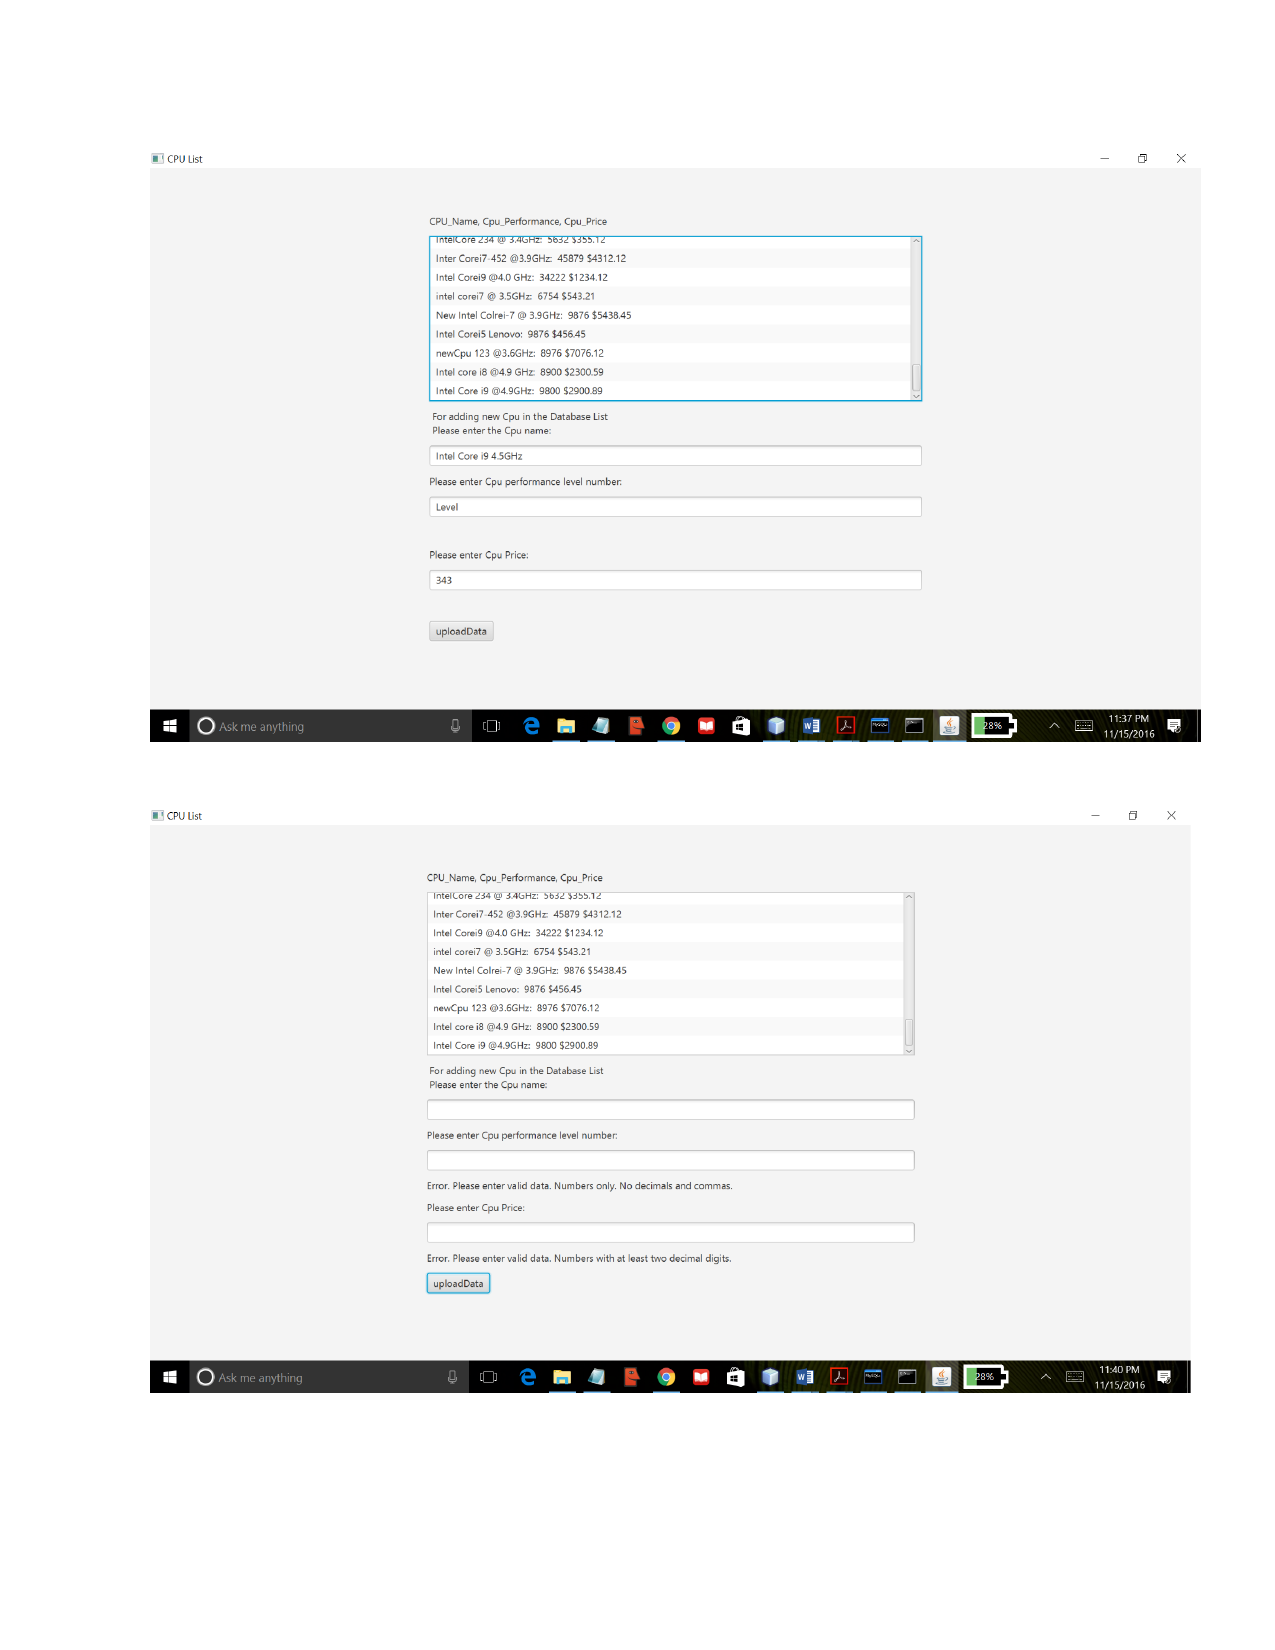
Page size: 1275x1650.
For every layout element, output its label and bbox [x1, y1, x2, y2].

picture [150, 806, 1191, 1393]
picture [150, 150, 1201, 742]
